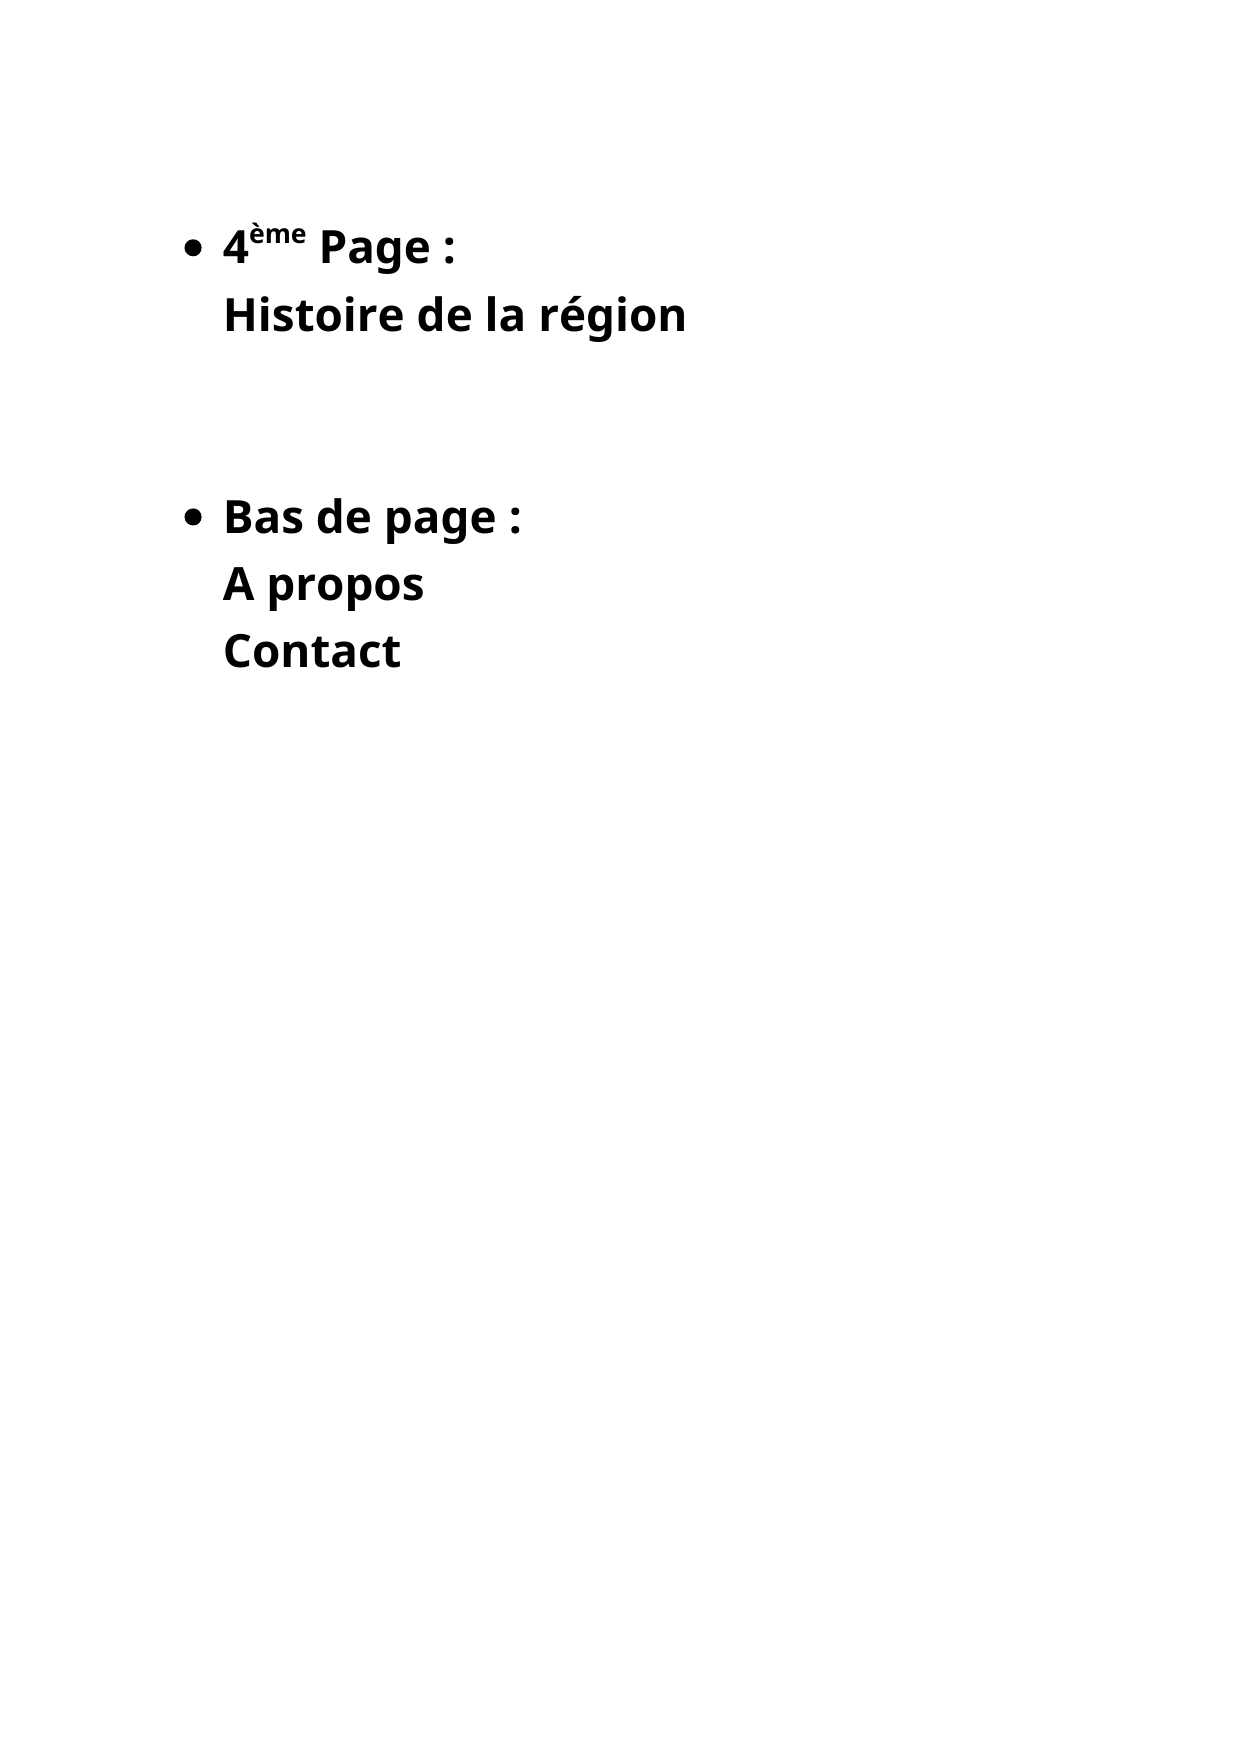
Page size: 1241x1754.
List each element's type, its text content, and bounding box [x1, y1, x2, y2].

list A propos [223, 551, 1093, 614]
list Contact [223, 619, 1093, 681]
list Bas de page : [185, 484, 1093, 546]
list 4ème Page : [185, 215, 1093, 277]
list Histoire de la région [223, 282, 1093, 344]
